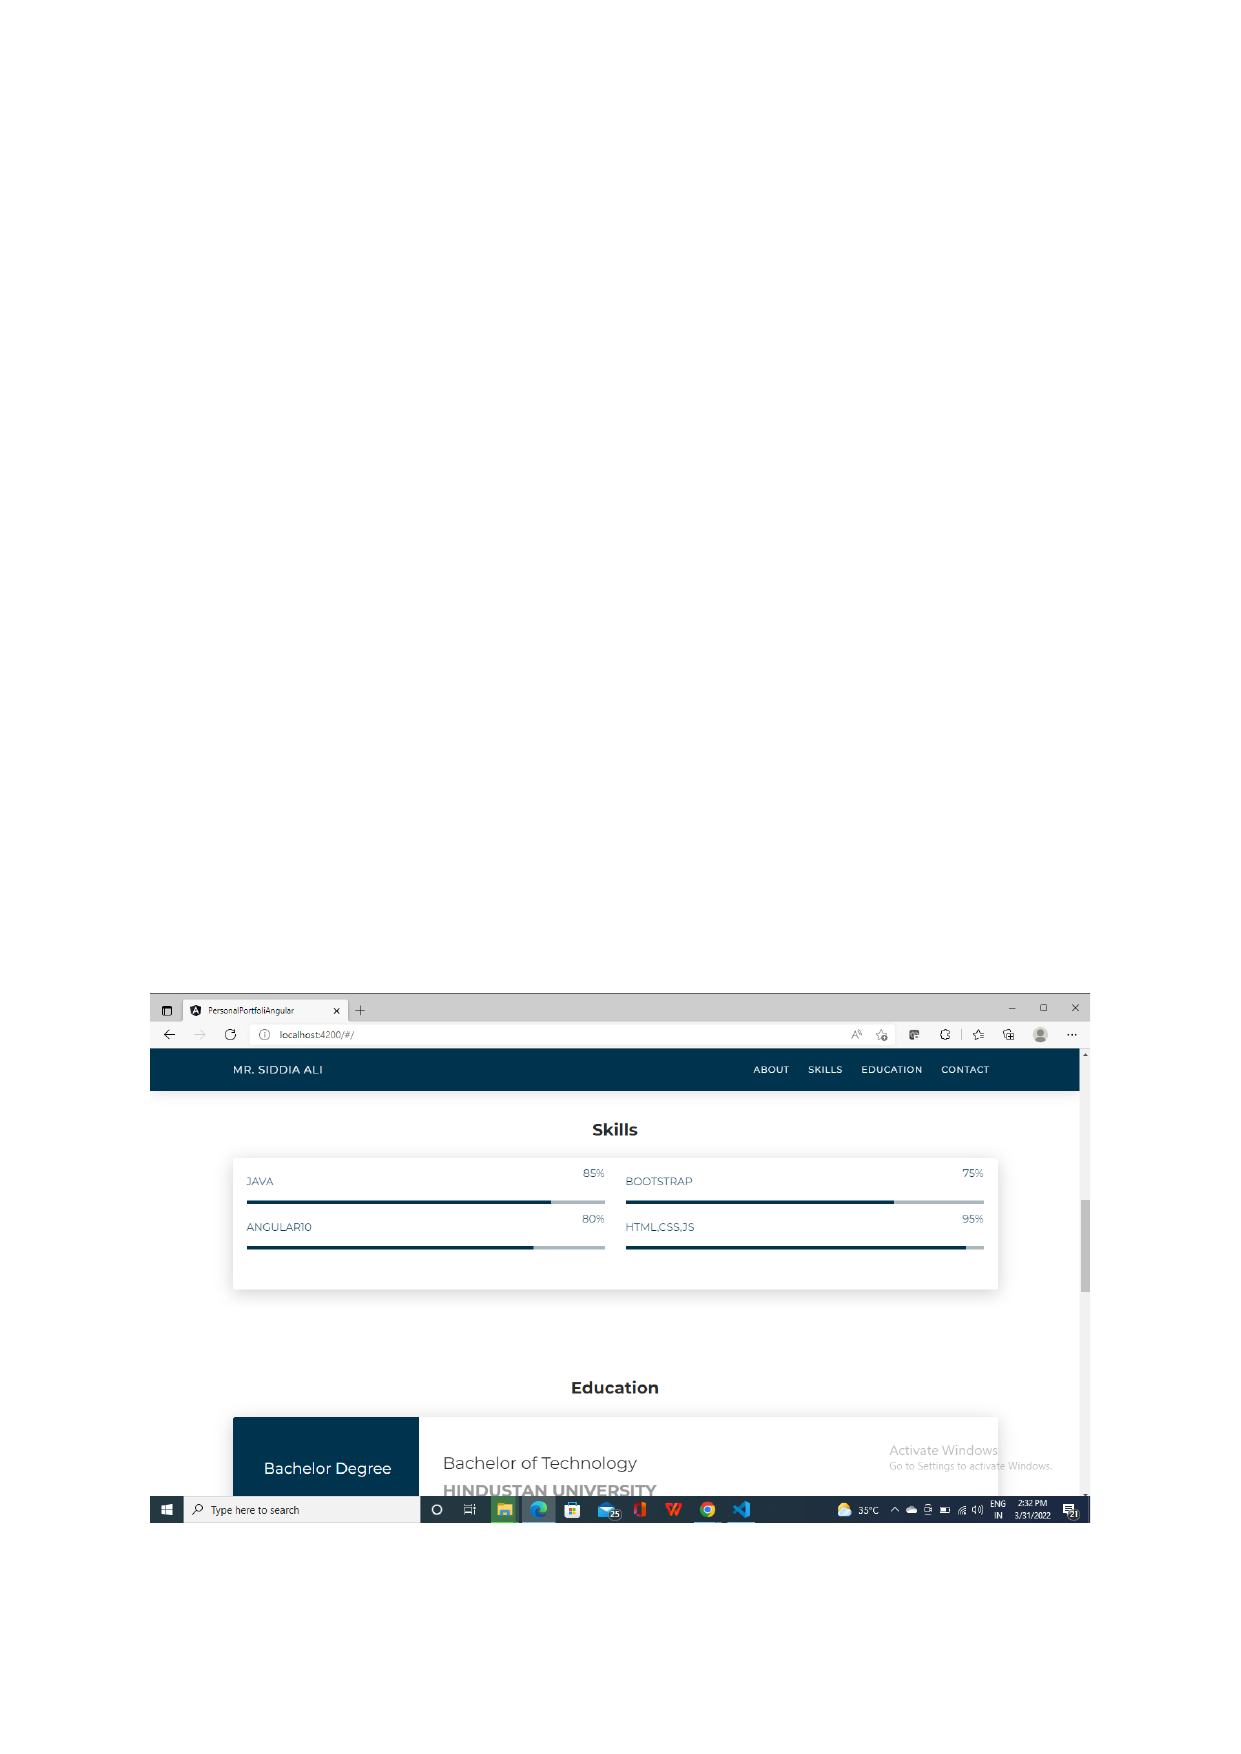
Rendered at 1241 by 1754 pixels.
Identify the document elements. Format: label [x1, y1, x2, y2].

picture [150, 993, 1091, 1523]
